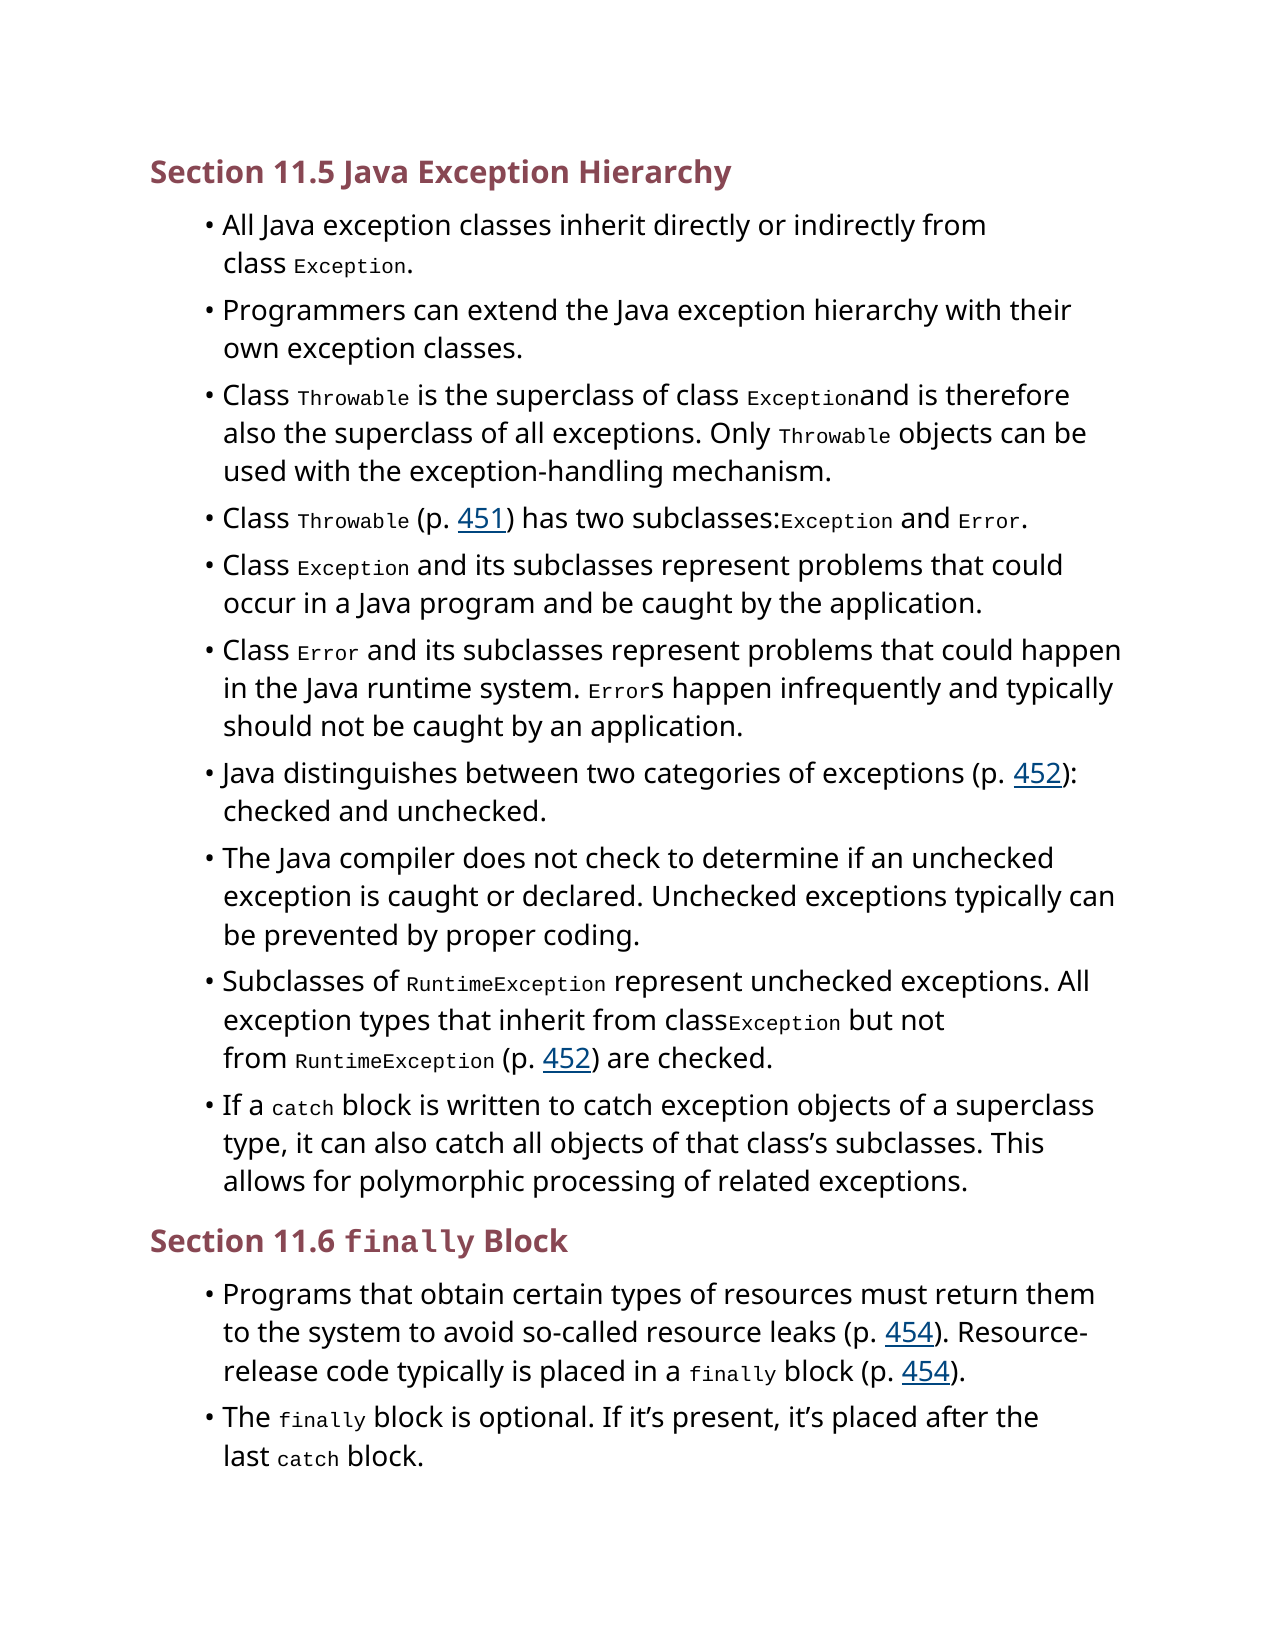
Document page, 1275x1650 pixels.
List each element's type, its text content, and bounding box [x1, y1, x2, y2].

text • If a catch block is written to catch exception objects of a superclass type, it can also catch all objects of that class’s subclasses. This allows for polymorphic processing of related exceptions. [204, 1085, 1125, 1200]
text • Java distinguishes between two categories of exceptions (p. 452): checked and unchecked. [204, 753, 1125, 830]
text • Class Throwable is the superclass of class Exceptionand is therefore also the superclass of all exceptions. Only Throwable objects can be used with the exception-handling mechanism. [204, 375, 1125, 490]
subtitle Section 11.5 Java Exception Hierarchy [150, 150, 1125, 193]
text • The finally block is optional. If it’s present, it’s placed after the last catch block. [204, 1397, 1125, 1474]
text • Class Exception and its subclasses represent problems that could occur in a Java program and be caught by the application. [204, 545, 1125, 622]
text • Programmers can extend the Java exception hierarchy with their own exception classes. [204, 290, 1125, 367]
text • All Java exception classes inherit directly or indirectly from class Exception. [204, 205, 1125, 282]
text • Subclasses of RuntimeException represent unchecked exceptions. All exception types that inherit from classException but not from RuntimeException (p. 452) are checked. [204, 962, 1125, 1077]
text • The Java compiler does not check to determine if an unchecked exception is caught or declared. Unchecked exceptions typically can be prevented by proper coding. [204, 838, 1125, 953]
text • Class Throwable (p. 451) has two subclasses:Exception and Error. [204, 498, 1125, 537]
subtitle Section 11.6 finally Block [150, 1219, 1125, 1262]
text • Class Error and its subclasses represent problems that could happen in the Java runtime system. Errors happen infrequently and typically should not be caught by an application. [204, 630, 1125, 745]
text • Programs that obtain certain types of resources must return them to the system to avoid so-called resource leaks (p. 454). Resource-release code typically is placed in a finally block (p. 454). [204, 1274, 1125, 1389]
